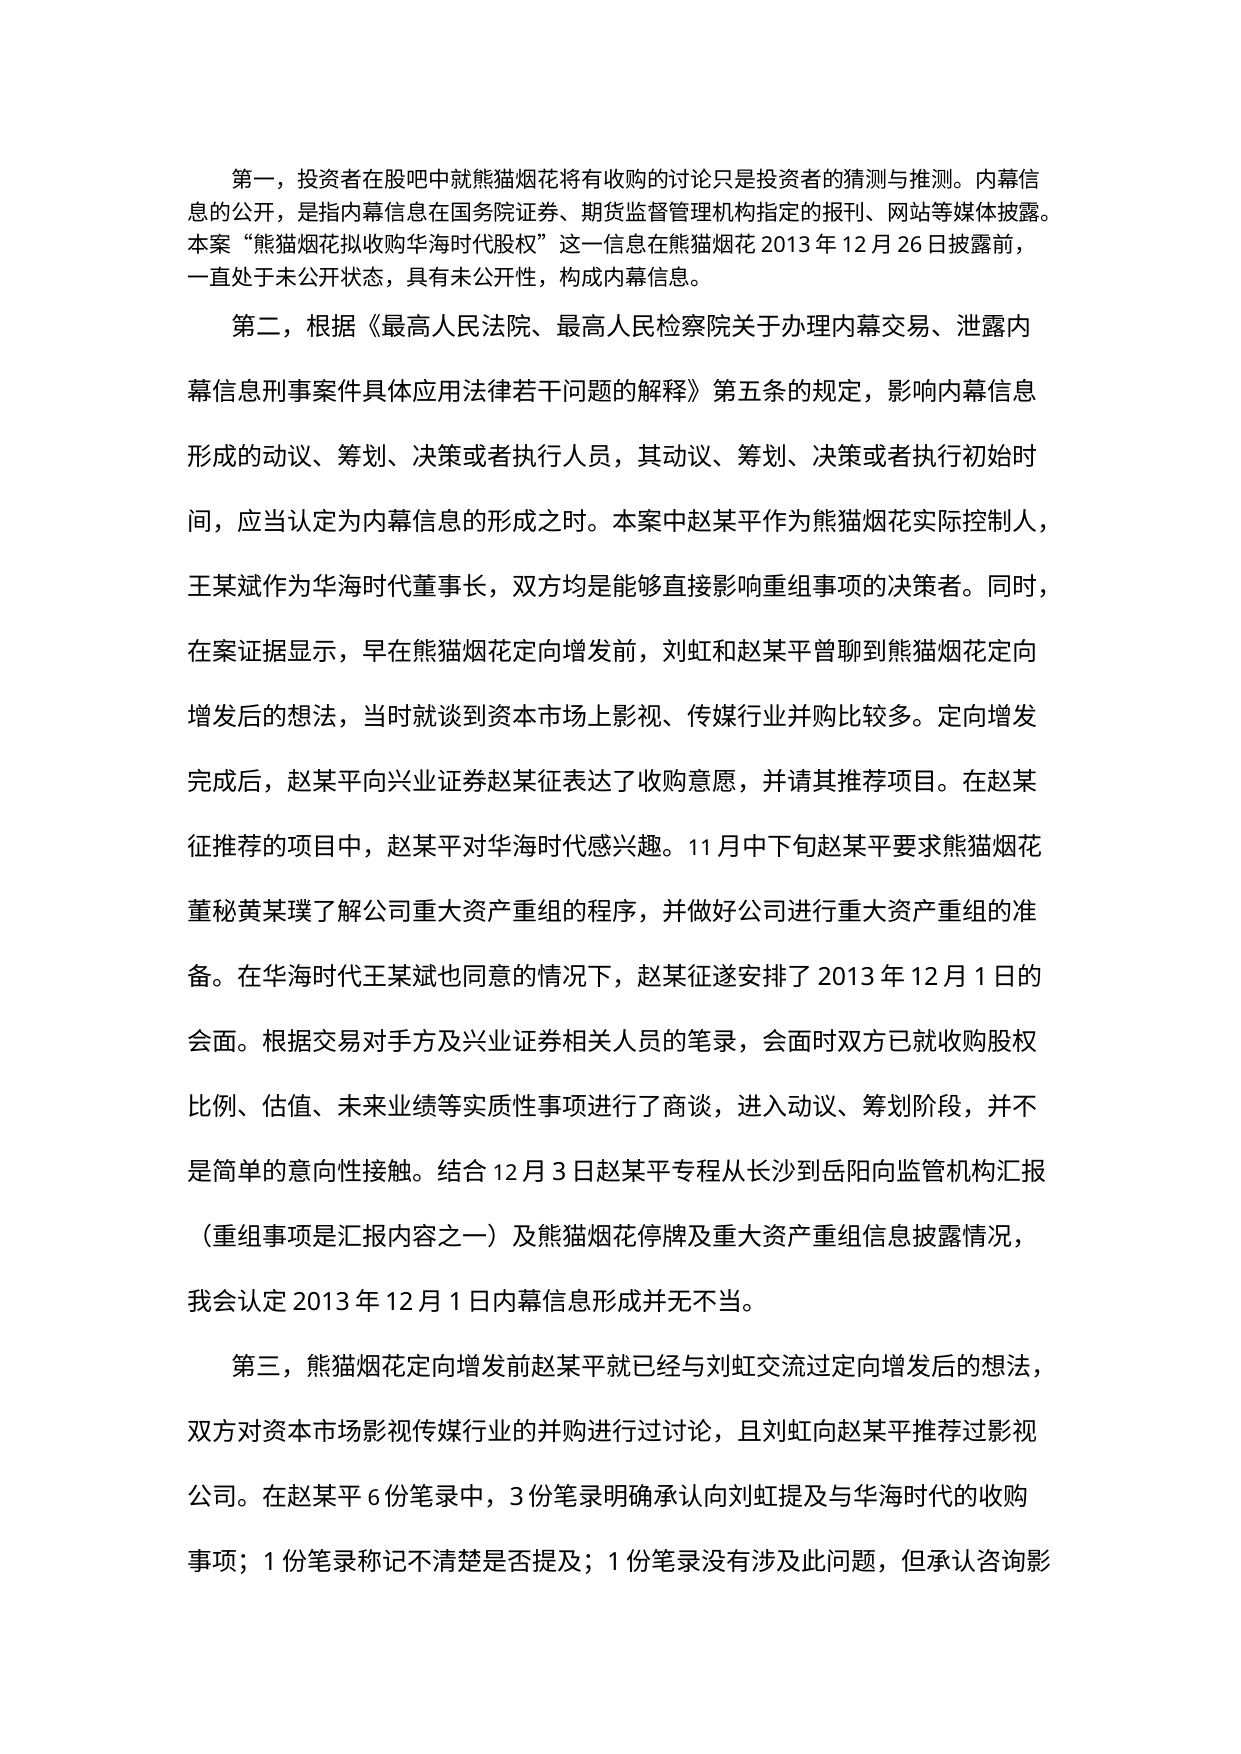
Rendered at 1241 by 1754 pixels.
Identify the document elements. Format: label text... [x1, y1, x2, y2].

text 第二，根据《最高人民法院、最高人民检察院关于办理内幕交易、泄露内幕信息刑事案件具体应用法律若干问题的解释》第五条的规定，影响内幕信息形成的动议、筹划、决策或者执行人员，其动议、筹划、决策或者执行初始时间，应当认定为内幕信息的形成之时。本案中赵某平作为熊猫烟花实际控制人，王某斌作为华海时代董事长，双方均是能够直接影响重组事项的决策者。同时，在案证据显示，早在熊猫烟花定向增发前，刘虹和赵某平曾聊到熊猫烟花定向增发后的想法，当时就谈到资本市场上影视、传媒行业并购比较多。定向增发完成后，赵某平向兴业证券赵某征表达了收购意愿，并请其推荐项目。在赵某征推荐的项目中，赵某平对华海时代感兴趣。11月中下旬赵某平要求熊猫烟花董秘黄某璞了解公司重大资产重组的程序，并做好公司进行重大资产重组的准备。在华海时代王某斌也同意的情况下，赵某征遂安排了2013年12月1日的会面。根据交易对手方及兴业证券相关人员的笔录，会面时双方已就收购股权比例、估值、未来业绩等实质性事项进行了商谈，进入动议、筹划阶段，并不是简单的意向性接触。结合12月3日赵某平专程从长沙到岳阳向监管机构汇报（重组事项是汇报内容之一）及熊猫烟花停牌及重大资产重组信息披露情况，我会认定2013年12月1日内幕信息形成并无不当。 [187, 292, 1053, 1332]
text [187, 1332, 1053, 1592]
text 第一，投资者在股吧中就熊猫烟花将有收购的讨论只是投资者的猜测与推测。内幕信息的公开，是指内幕信息在国务院证券、期货监督管理机构指定的报刊、网站等媒体披露。本案“熊猫烟花拟收购华海时代股权”这一信息在熊猫烟花2013年12月26日披露前，一直处于未公开状态，具有未公开性，构成内幕信息。 [187, 162, 1053, 292]
